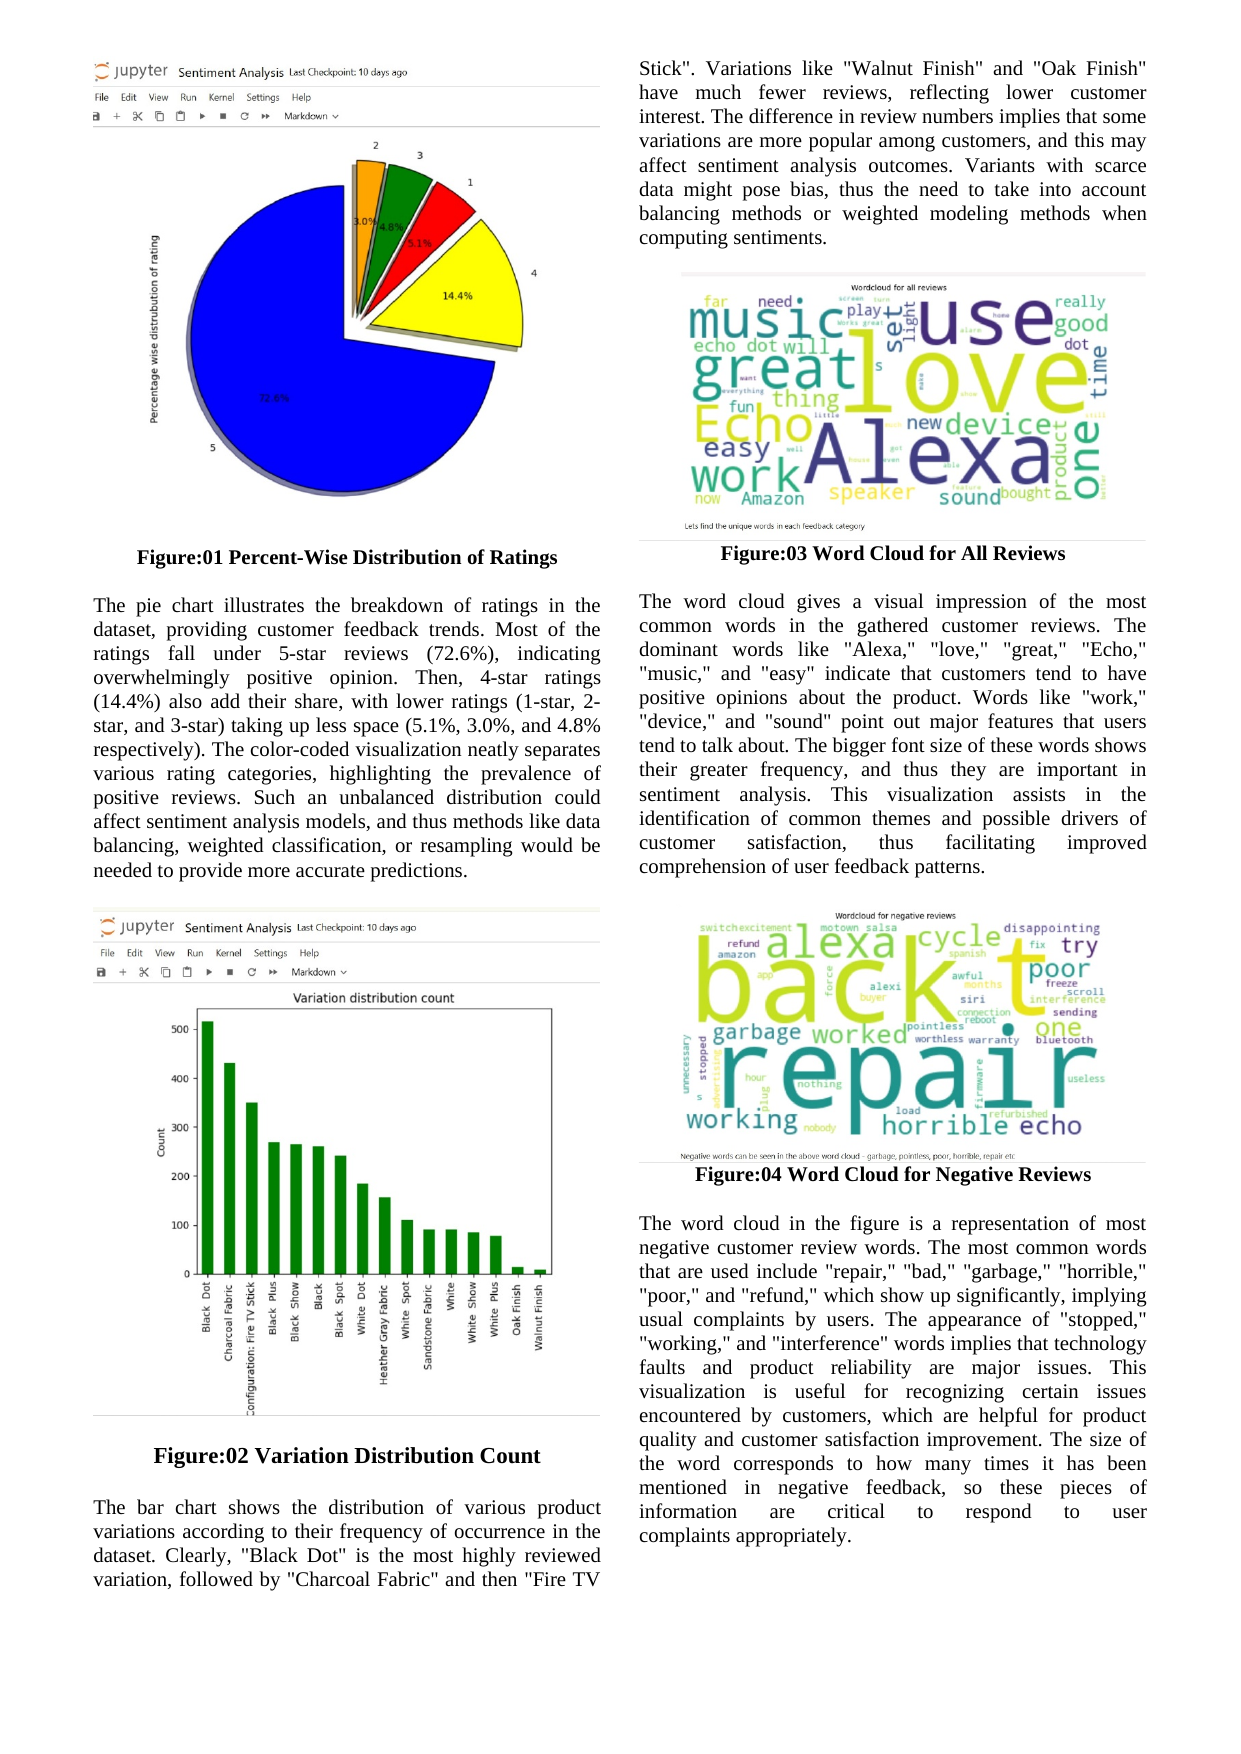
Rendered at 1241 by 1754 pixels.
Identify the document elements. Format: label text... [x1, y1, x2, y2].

text The bar chart shows the distribution of various product variations according to their frequency of occurrence in the dataset. Clearly, "Black Dot" is the most highly reviewed variation, followed by "Charcoal Fabric" and then "Fire TV Stick". Variations like "Walnut Finish" and "Oak Finish" have much fewer reviews, reflecting lower customer interest. The difference in review numbers implies that some variations are more popular among customers, and this may affect sentiment analysis outcomes. Variants with scarce data might pose bias, thus the need to take into account balancing methods or weighted modeling methods when computing sentiments. [93, 1495, 601, 1591]
picture [93, 907, 600, 1416]
text The word cloud in the figure is a representation of most negative customer review words. The most common words that are used include "repair," "bad," "garbage," "horrible," "poor," and "refund," which show up significantly, implying usual complaints by users. The appearance of "stopped," "working," and "interference" words implies that technology faults and product reliability are major issues. This visualization is useful for recognizing certain issues encountered by customers, which are helpful for product quality and customer satisfaction improvement. The size of the word corresponds to how many times it has been mentioned in negative feedback, so these pieces of information are critical to respond to user complaints appropriately. [639, 1211, 1147, 1547]
text The word cloud gives a visual impression of the most common words in the gathered customer reviews. The dominant words like "Alexa," "love," "great," "Echo," "music," and "easy" indicate that customers tend to have positive opinions about the product. Words like "work," "device," and "sound" point out major features that users tend to talk about. The bigger font size of these words shows their greater frequency, and thus they are important in sentiment analysis. This visualization assists in the identification of common themes and possible drivers of customer satisfaction, thus facilitating improved comprehension of user feedback patterns. [639, 589, 1147, 878]
text The pie chart illustrates the breakdown of ratings in the dataset, providing customer feedback trends. Most of the ratings fall under 5-star reviews (72.6%), indicating overwhelmingly positive opinion. Then, 4-star ratings (14.4%) also add their share, with lower ratings (1-star, 2-star, and 3-star) taking up less space (5.1%, 3.0%, and 4.8% respectively). The color-coded visualization neatly separates various rating categories, highlighting the prevalence of positive reviews. Such an unbalanced distribution could affect sentiment analysis models, and thus methods like data balancing, weighted classification, or resampling would be needed to provide more accurate predictions. [93, 593, 601, 882]
picture [638, 904, 1146, 1163]
picture [638, 272, 1146, 541]
text Figure:02 Variation Distribution Count [93, 1442, 601, 1469]
picture [93, 56, 600, 521]
text Figure:01 Percent-Wise Distribution of Ratings [93, 545, 601, 569]
text Figure:03 Word Cloud for All Reviews [639, 541, 1147, 565]
text Figure:04 Word Cloud for Negative Reviews [639, 1162, 1147, 1186]
text The bar chart shows the distribution of various product variations according to their frequency of occurrence in the dataset. Clearly, "Black Dot" is the most highly reviewed variation, followed by "Charcoal Fabric" and then "Fire TV Stick". Variations like "Walnut Finish" and "Oak Finish" have much fewer reviews, reflecting lower customer interest. The difference in review numbers implies that some variations are more popular among customers, and this may affect sentiment analysis outcomes. Variants with scarce data might pose bias, thus the need to take into account balancing methods or weighted modeling methods when computing sentiments. [639, 56, 1147, 249]
